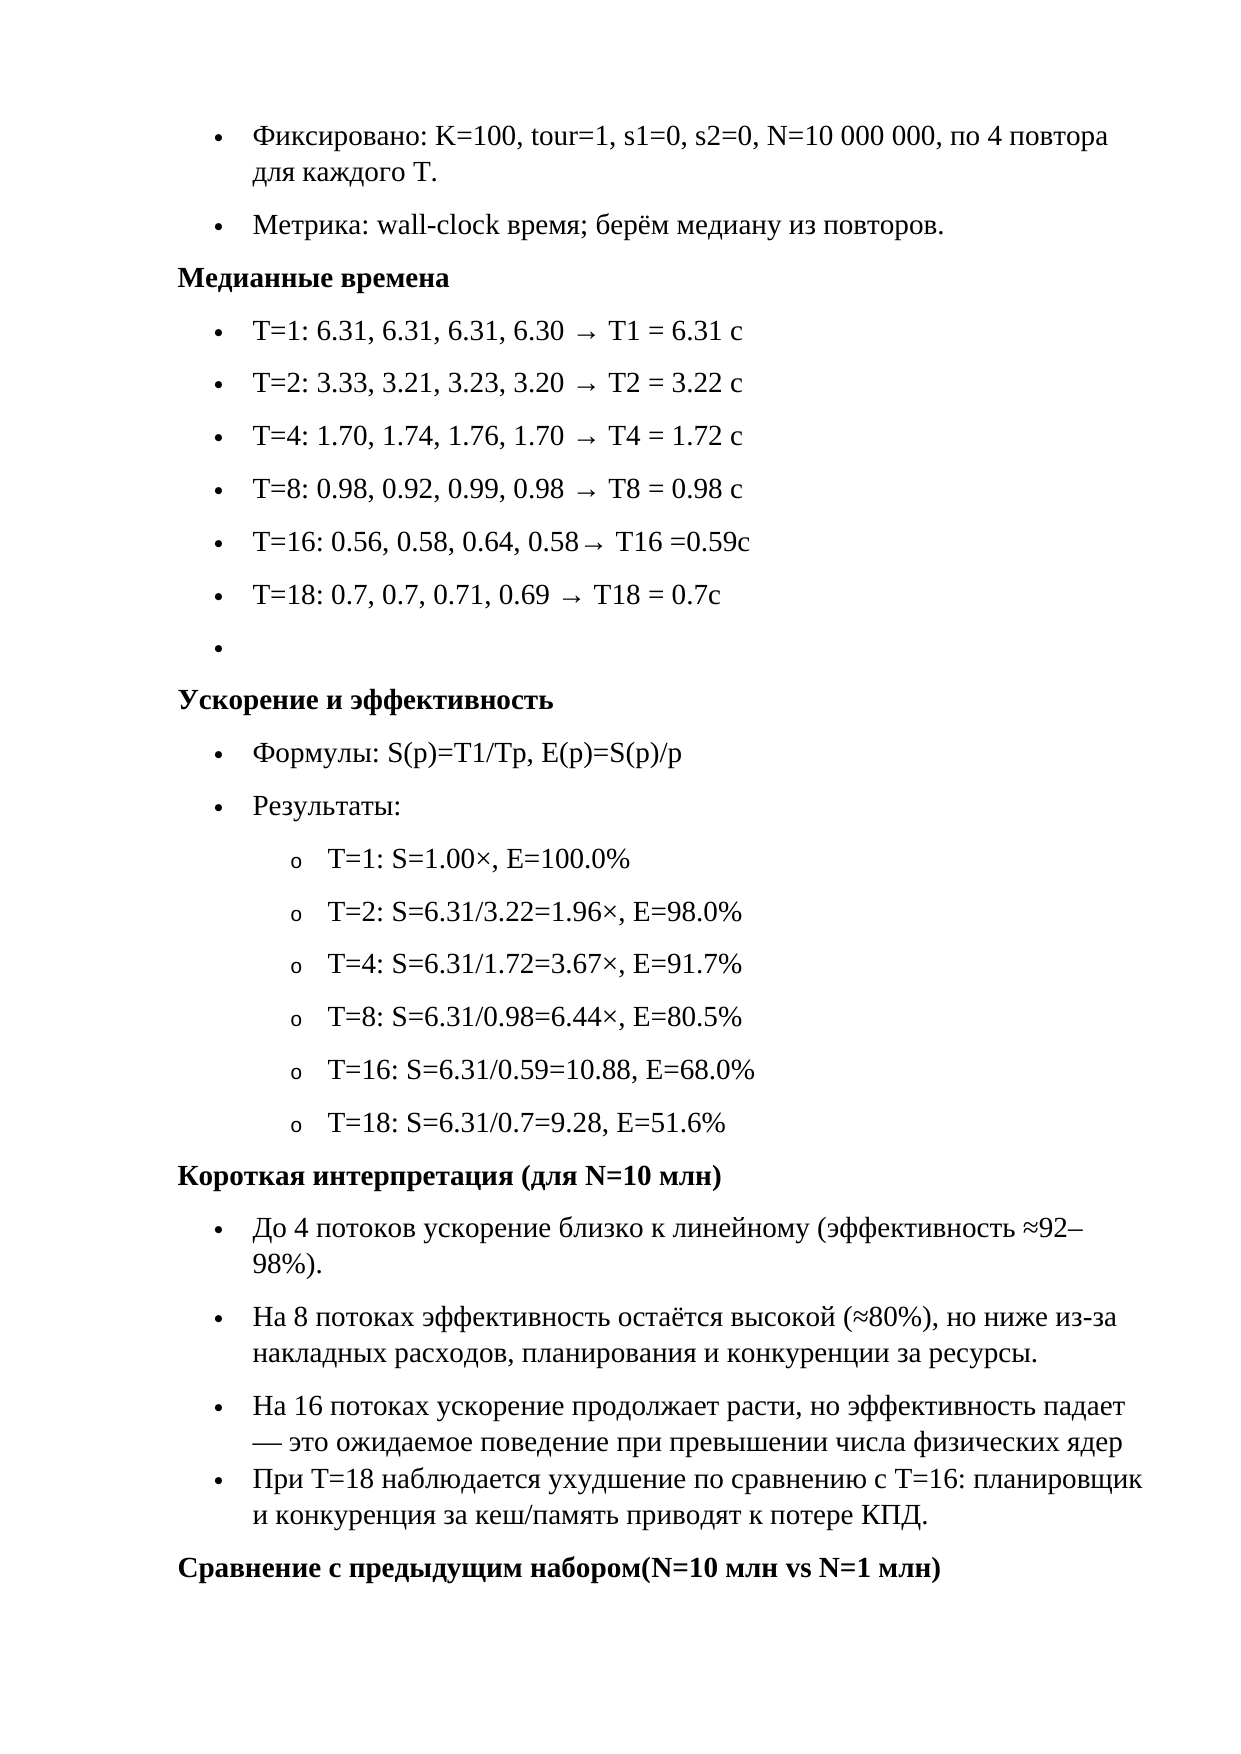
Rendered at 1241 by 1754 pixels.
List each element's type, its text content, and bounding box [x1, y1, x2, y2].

list T=8: S=6.31/0.98=6.44×, E=80.5% [290, 999, 1152, 1033]
text Короткая интерпретация (для N=10 млн) [177, 1158, 1152, 1191]
list Фиксировано: K=100, tour=1, s1=0, s2=0, N=10 000 000, по 4 повтора для каждого T. [215, 118, 1152, 188]
text Ускорение и эффективность [177, 682, 1152, 716]
list При T=18 наблюдается ухудшение по сравнению с T=16: планировщик и конкуренция за кеш/память приводят к потере КПД. [215, 1461, 1152, 1530]
list T=4: 1.70, 1.74, 1.76, 1.70 → T4 = 1.72 с [215, 418, 1152, 452]
text Медианные времена [177, 260, 1152, 293]
list Результаты: [215, 788, 1152, 822]
list T=2: 3.33, 3.21, 3.23, 3.20 → T2 = 3.22 с [215, 366, 1152, 399]
list T=16: S=6.31/0.59=10.88, E=68.0% [290, 1052, 1152, 1086]
list T=2: S=6.31/3.22=1.96×, E=98.0% [290, 894, 1152, 927]
list T=18: S=6.31/0.7=9.28, E=51.6% [290, 1105, 1152, 1138]
list T=8: 0.98, 0.92, 0.99, 0.98 → T8 = 0.98 с [215, 471, 1152, 505]
list T=16: 0.56, 0.58, 0.64, 0.58→ T16 =0.59с [215, 524, 1152, 557]
list T=18: 0.7, 0.7, 0.71, 0.69 → T18 = 0.7с [215, 577, 1152, 610]
list Метрика: wall-clock время; берём медиану из повторов. [215, 207, 1152, 241]
list T=1: S=1.00×, E=100.0% [290, 841, 1152, 874]
list На 8 потоках эффективность остаётся высокой (≈80%), но ниже из-за накладных расходов, планирования и конкуренции за ресурсы. [215, 1299, 1152, 1369]
list T=4: S=6.31/1.72=3.67×, E=91.7% [290, 946, 1152, 980]
list T=1: 6.31, 6.31, 6.31, 6.30 → T1 = 6.31 с [215, 313, 1152, 346]
list Формулы: S(p)=T1/Tp, E(p)=S(p)/p [215, 735, 1152, 769]
list На 16 потоках ускорение продолжает расти, но эффективность падает — это ожидаемое поведение при превышении числа физических ядер [215, 1388, 1152, 1458]
list До 4 потоков ускорение близко к линейному (эффективность ≈92–98%). [215, 1211, 1152, 1280]
text Сравнение с предыдущим набором(N=10 млн vs N=1 млн) [177, 1550, 1152, 1583]
